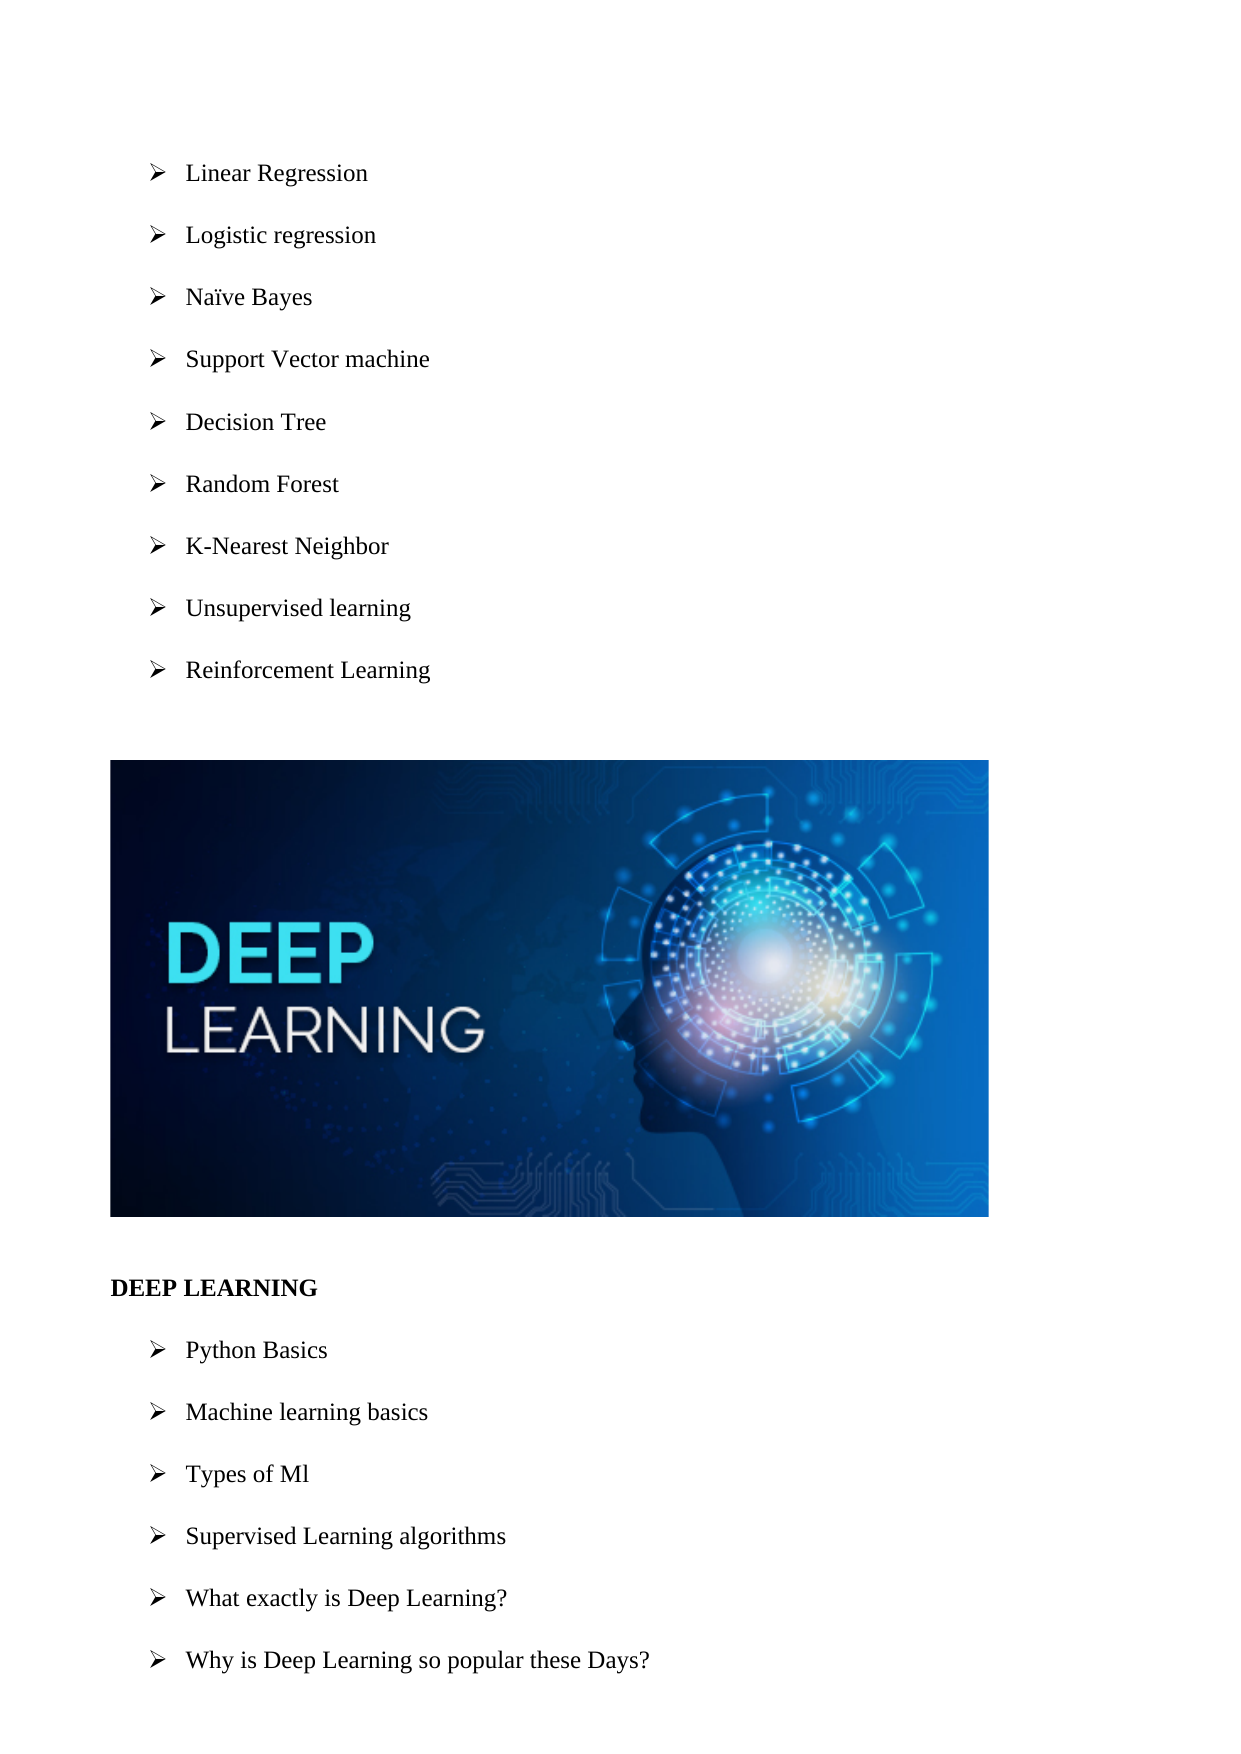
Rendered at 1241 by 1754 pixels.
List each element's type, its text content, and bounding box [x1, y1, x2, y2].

list Support Vector machine [148, 344, 1065, 373]
picture [110, 760, 989, 1217]
list Reinforcement Learning [148, 655, 1065, 684]
list Unsupervised learning [148, 593, 1065, 622]
list Random Forest [148, 469, 1065, 497]
list Naïve Bayes [148, 282, 1065, 311]
text DEEP LEARNING [110, 1273, 1065, 1301]
list Machine learning basics [148, 1397, 1065, 1426]
list Supervised Learning algorithms [148, 1521, 1065, 1550]
list Types of Ml [148, 1459, 1065, 1488]
list Python Basics [148, 1335, 1065, 1363]
list Why is Deep Learning so popular these Days? [148, 1645, 1065, 1674]
list Decision Tree [148, 407, 1065, 435]
list What exactly is Deep Learning? [148, 1583, 1065, 1612]
list Logistic regression [148, 220, 1065, 249]
list Linear Regression [148, 158, 1065, 187]
list K-Nearest Neighbor [148, 531, 1065, 559]
